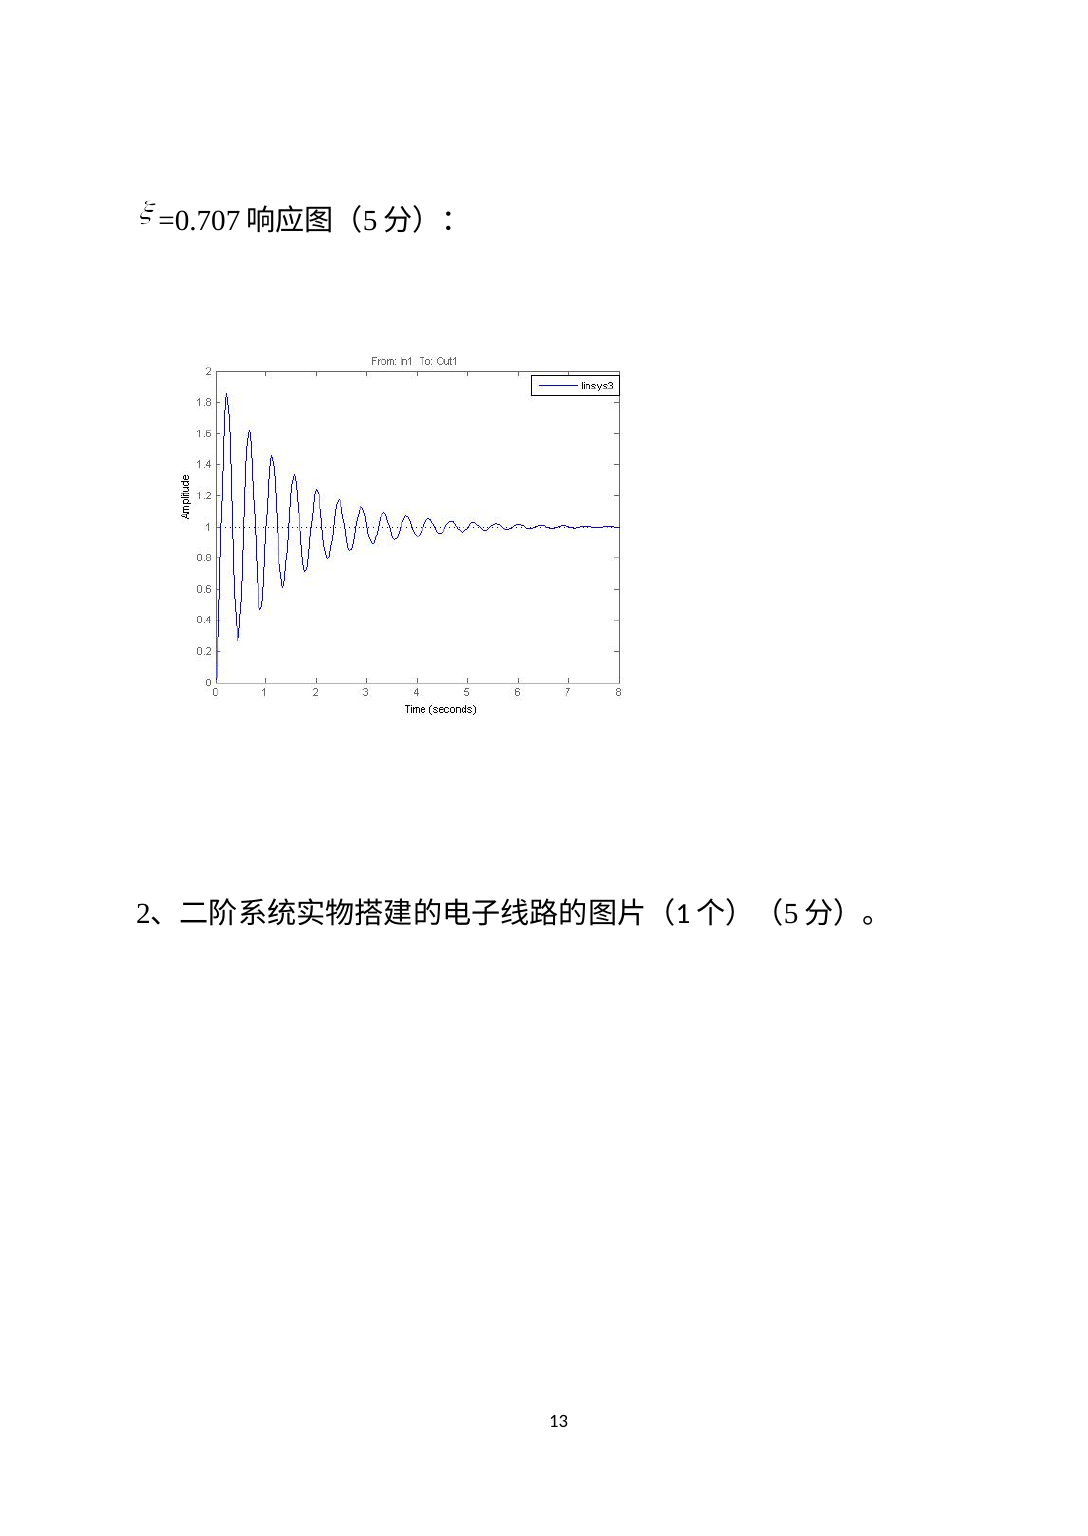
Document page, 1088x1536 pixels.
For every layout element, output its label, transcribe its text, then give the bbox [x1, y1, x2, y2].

text 2、二阶系统实物搭建的电子线路的图片（1个）（5分）。 [136, 878, 981, 943]
text =0.707响应图（5分）： [136, 196, 981, 261]
picture [135, 326, 669, 726]
